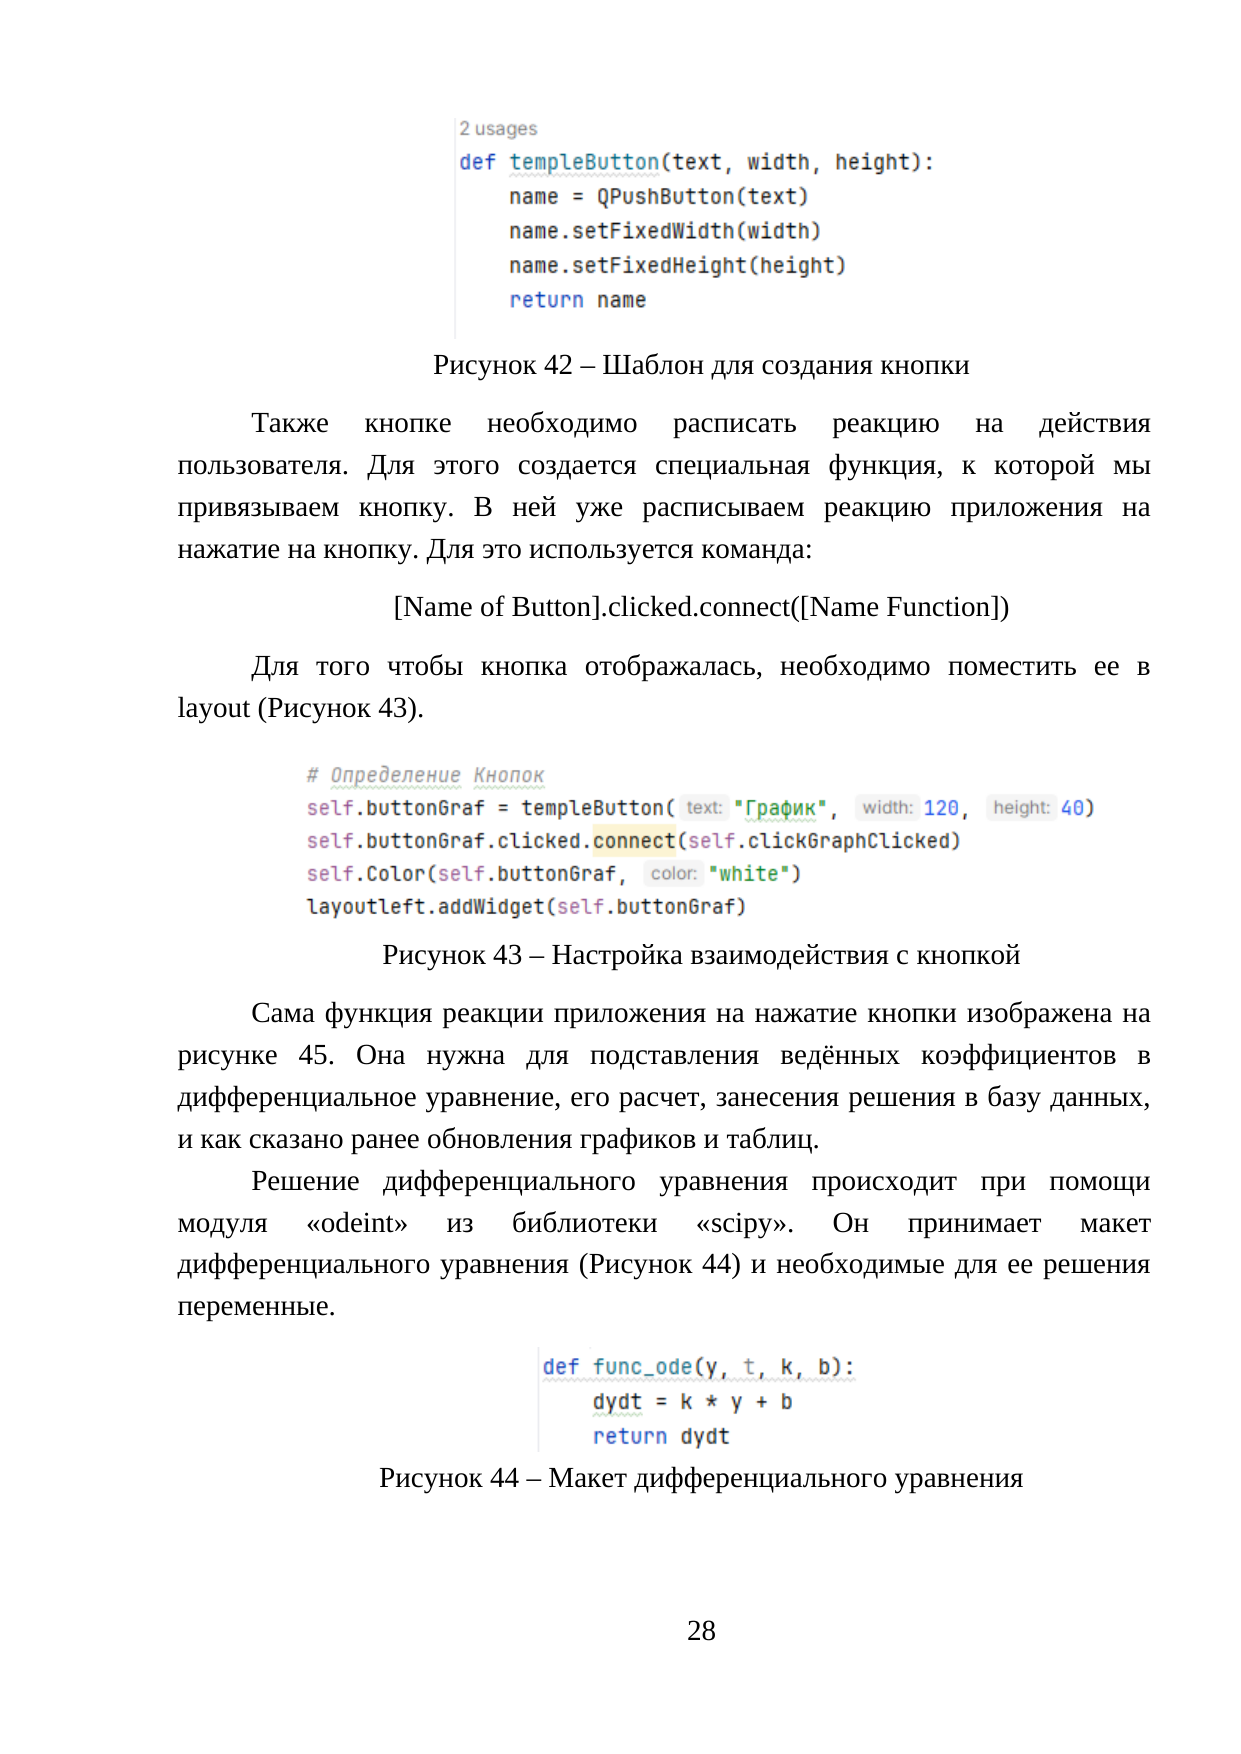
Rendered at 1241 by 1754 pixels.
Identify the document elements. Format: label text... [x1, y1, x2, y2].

text Также кнопке необходимо расписать реакцию на действия пользователя. Для этого создается специальная функция, к которой мы привязываем кнопку. В ней уже расписываем реакцию приложения на нажатие на кнопку. Для это используется команда: [177, 405, 1152, 564]
text Решение дифференциального уравнения происходит при помощи модуля «odeint» из библиотеки «scipy». Он принимает макет дифференциального уравнения (Рисунок 44) и необходимые для ее решения переменные. [177, 1163, 1152, 1322]
picture [289, 748, 1113, 929]
text [Name of Button].clicked.connect([Name Function]) [177, 589, 1152, 623]
text Рисунок 43 – Настройка взаимодействия с кнопкой [177, 937, 1152, 970]
text Рисунок 42 – Шаблон для создания кнопки [177, 347, 1152, 380]
text Рисунок 44 – Макет дифференциального уравнения [177, 1460, 1152, 1494]
text Для того чтобы кнопка отображалась, необходимо поместить ее в layout (Рисунок 43). [177, 648, 1152, 723]
picture [527, 1347, 875, 1452]
text Сама функция реакции приложения на нажатие кнопки изображена на рисунке 45. Она нужна для подставления ведённых коэффициентов в дифференциальное уравнение, его расчет, занесения решения в базу данных, и как сказано ранее обновления графиков и таблиц. [177, 995, 1152, 1154]
picture [453, 118, 949, 339]
